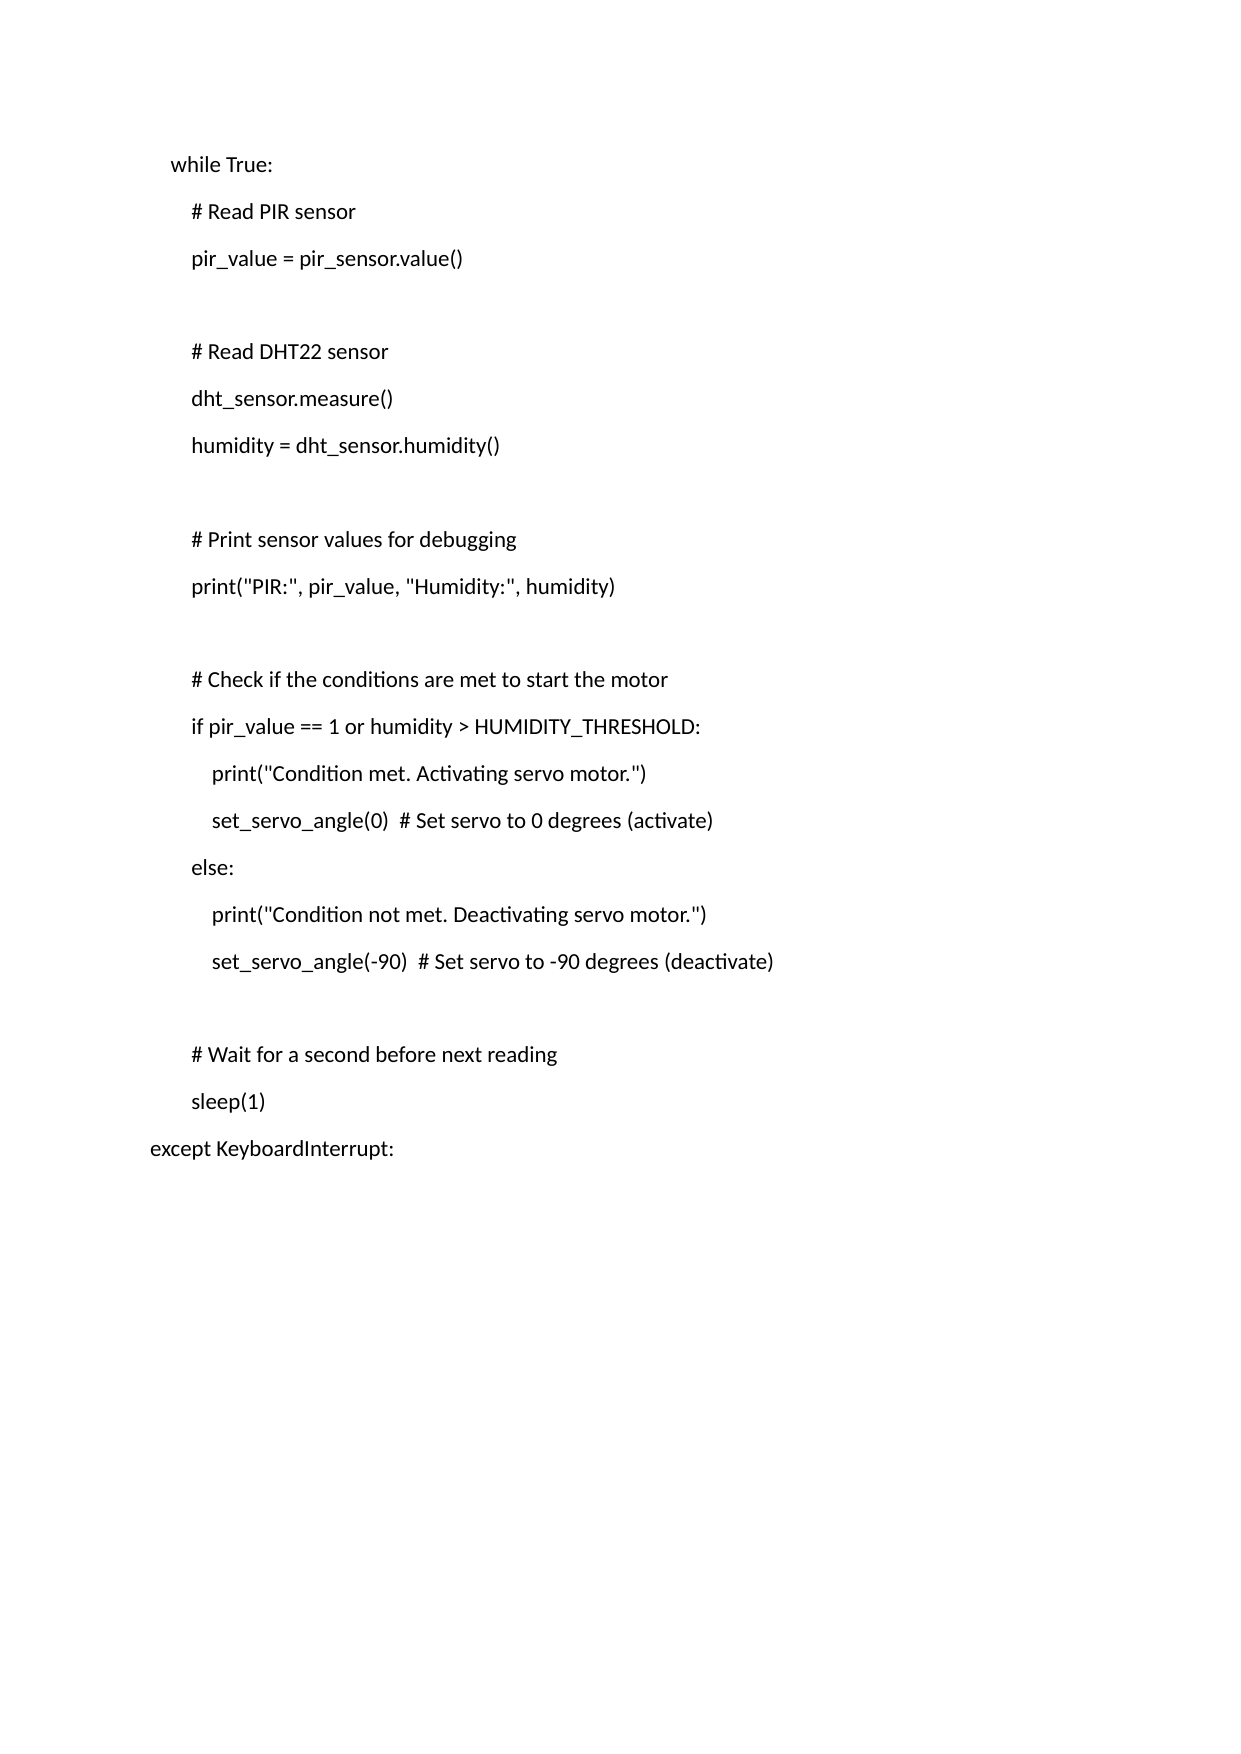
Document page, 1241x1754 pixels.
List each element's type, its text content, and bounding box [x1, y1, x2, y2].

text while True: [150, 150, 1090, 178]
text else: [150, 853, 1090, 881]
text print("Condition met. Activating servo motor.") [150, 759, 1090, 787]
text # Read DHT22 sensor [150, 337, 1090, 366]
text pir_value = pir_sensor.value() [150, 244, 1090, 272]
text # Print sensor values for debugging [150, 525, 1090, 553]
text set_servo_angle(-90) # Set servo to -90 degrees (deactivate) [150, 947, 1090, 975]
text # Read PIR sensor [150, 197, 1090, 225]
text dht_sensor.measure() [150, 384, 1090, 412]
text # Check if the conditions are met to start the motor [150, 666, 1090, 694]
text if pir_value == 1 or humidity > HUMIDITY_THRESHOLD: [150, 712, 1090, 741]
text print("PIR:", pir_value, "Humidity:", humidity) [150, 572, 1090, 600]
text print("Condition not met. Deactivating servo motor.") [150, 900, 1090, 928]
text # Wait for a second before next reading [150, 1041, 1090, 1069]
text sleep(1) [150, 1087, 1090, 1116]
text humidity = dht_sensor.humidity() [150, 431, 1090, 459]
text set_servo_angle(0) # Set servo to 0 degrees (activate) [150, 806, 1090, 834]
text except KeyboardInterrupt: [150, 1134, 1090, 1162]
